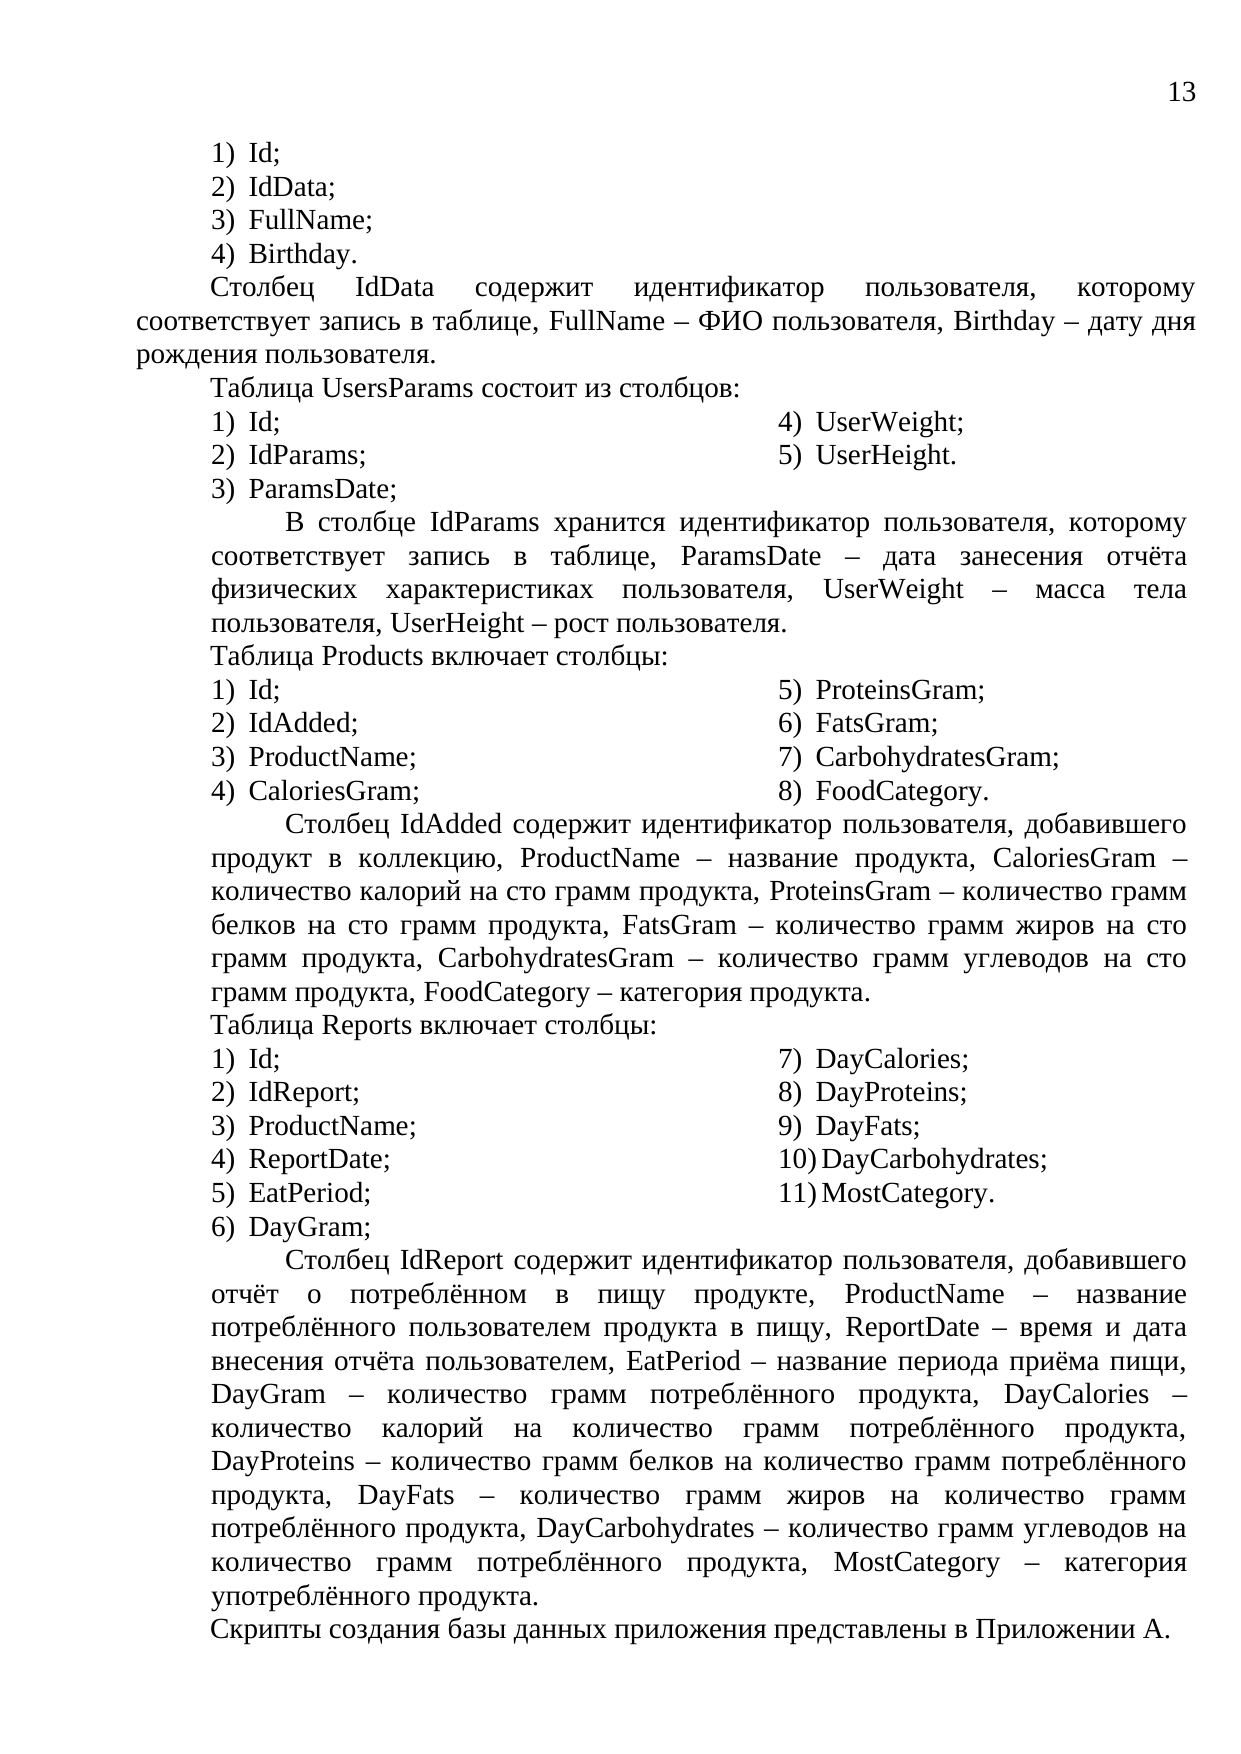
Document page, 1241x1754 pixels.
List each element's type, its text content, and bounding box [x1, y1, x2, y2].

list Id; [211, 135, 1187, 169]
list IdData; [211, 169, 1187, 202]
list ProteinsGram; [778, 672, 1187, 706]
list Id; [211, 1041, 620, 1074]
text Столбец IdReport содержит идентификатор пользователя, добавившего отчёт о потреблённом в пищу продукте, ProductName – название потреблённого пользователем продукта в пищу, ReportDate – время и дата внесения отчёта пользователем, EatPeriod – название периода приёма пищи, DayGram – количество грамм потреблённого продукта, DayCalories – количество калорий на количество грамм потреблённого продукта, DayProteins – количество грамм белков на количество грамм потреблённого продукта, DayFats – количество грамм жиров на количество грамм потреблённого продукта, DayCarbohydrates – количество грамм углеводов на количество грамм потреблённого продукта, MostCategory – категория употреблённого продукта. [211, 1242, 1187, 1611]
list Id; [211, 404, 620, 437]
list IdParams; [211, 437, 620, 471]
list CaloriesGram; [211, 773, 620, 806]
list Id; [211, 672, 620, 706]
list CarbohydratesGram; [778, 739, 1187, 773]
list EatPeriod; [211, 1175, 620, 1209]
list ProductName; [211, 739, 620, 773]
text Таблица UsersParams состоит из столбцов: [136, 370, 1196, 404]
text Скрипты создания базы данных приложения представлены в Приложении А. [136, 1611, 1196, 1645]
list ParamsDate; [211, 471, 620, 504]
list DayCalories; [778, 1041, 1187, 1074]
text Столбец IdAdded содержит идентификатор пользователя, добавившего продукт в коллекцию, ProductName – название продукта, CaloriesGram – количество калорий на сто грамм продукта, ProteinsGram – количество грамм белков на сто грамм продукта, FatsGram – количество грамм жиров на сто грамм продукта, CarbohydratesGram – количество грамм углеводов на сто грамм продукта, FoodCategory – категория продукта. [211, 806, 1187, 1007]
list ReportDate; [211, 1142, 620, 1175]
list DayGram; [211, 1209, 620, 1242]
list Birthday. [211, 236, 1187, 269]
text В столбце IdParams хранится идентификатор пользователя, которому соответствует запись в таблице, ParamsDate – дата занесения отчёта физических характеристиках пользователя, UserWeight – масса тела пользователя, UserHeight – рост пользователя. [211, 504, 1187, 638]
list DayCarbohydrates; [778, 1142, 1187, 1175]
list UserWeight; [778, 404, 1187, 437]
list FatsGram; [778, 706, 1187, 739]
list DayProteins; [778, 1074, 1187, 1108]
list FoodCategory. [778, 773, 1187, 806]
list IdAdded; [211, 706, 620, 739]
text Таблица Products включает столбцы: [136, 638, 1196, 672]
text Столбец IdData содержит идентификатор пользователя, которому соответствует запись в таблице, FullName – ФИО пользователя, Birthday – дату дня рождения пользователя. [136, 269, 1196, 370]
list DayFats; [778, 1108, 1187, 1142]
list FullName; [211, 202, 1187, 236]
list UserHeight. [778, 437, 1187, 471]
text Таблица Reports включает столбцы: [136, 1007, 1196, 1041]
list IdReport; [211, 1074, 620, 1108]
list ProductName; [211, 1108, 620, 1142]
list MostCategory. [778, 1175, 1187, 1209]
